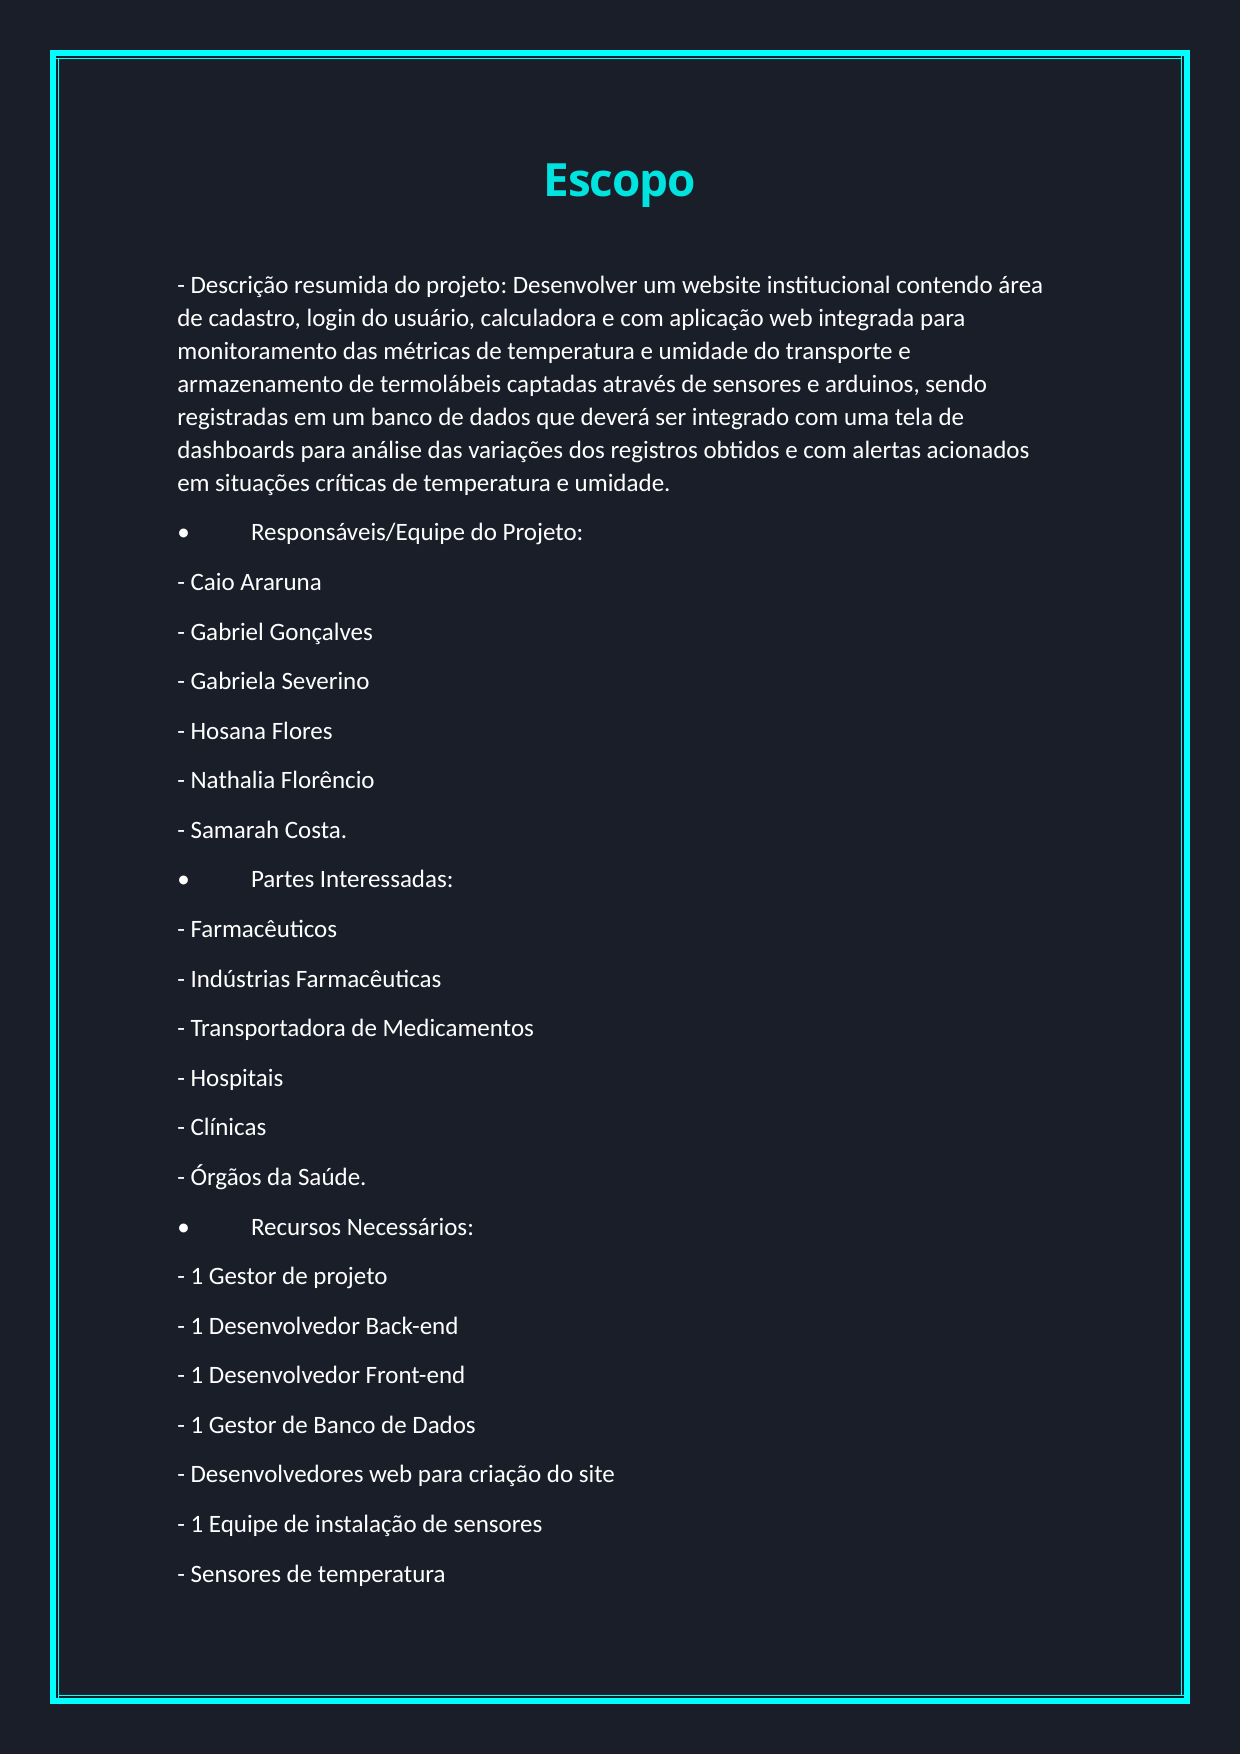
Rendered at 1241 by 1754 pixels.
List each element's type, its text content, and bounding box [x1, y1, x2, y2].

text - Gabriela Severino [177, 665, 1063, 696]
text - 1 Gestor de Banco de Dados [177, 1409, 1063, 1439]
text - Gabriel Gonçalves [177, 616, 1063, 646]
text - Farmacêuticos [177, 913, 1063, 944]
text - Sensores de temperatura [177, 1558, 1063, 1588]
text - Órgãos da Saúde. [177, 1161, 1063, 1192]
title Escopo [177, 147, 1063, 210]
text - 1 Gestor de projeto [177, 1260, 1063, 1291]
text - 1 Desenvolvedor Front-end [177, 1359, 1063, 1390]
text - Caio Araruna [177, 566, 1063, 597]
text • Responsáveis/Equipe do Projeto: [177, 516, 1063, 547]
text - 1 Desenvolvedor Back-end [177, 1310, 1063, 1340]
text • Recursos Necessários: [177, 1211, 1063, 1241]
text - Hosana Flores [177, 715, 1063, 745]
text - Samarah Costa. [177, 814, 1063, 844]
text • Partes Interessadas: [177, 863, 1063, 894]
text - Hospitais [177, 1062, 1063, 1092]
text - 1 Equipe de instalação de sensores [177, 1508, 1063, 1539]
text - Nathalia Florêncio [177, 764, 1063, 795]
text - Transportadora de Medicamentos [177, 1012, 1063, 1043]
text - Descrição resumida do projeto: Desenvolver um website institucional contendo área de cadastro, login do usuário, calculadora e com aplicação web integrada para monitoramento das métricas de temperatura e umidade do transporte e armazenamento de termolábeis captadas através de sensores e arduinos, sendo registradas em um banco de dados que deverá ser integrado com uma tela de dashboards para análise das variações dos registros obtidos e com alertas acionados em situações críticas de temperatura e umidade. [177, 269, 1063, 497]
text - Desenvolvedores web para criação do site [177, 1458, 1063, 1489]
text - Clínicas [177, 1111, 1063, 1142]
text - Indústrias Farmacêuticas [177, 963, 1063, 993]
